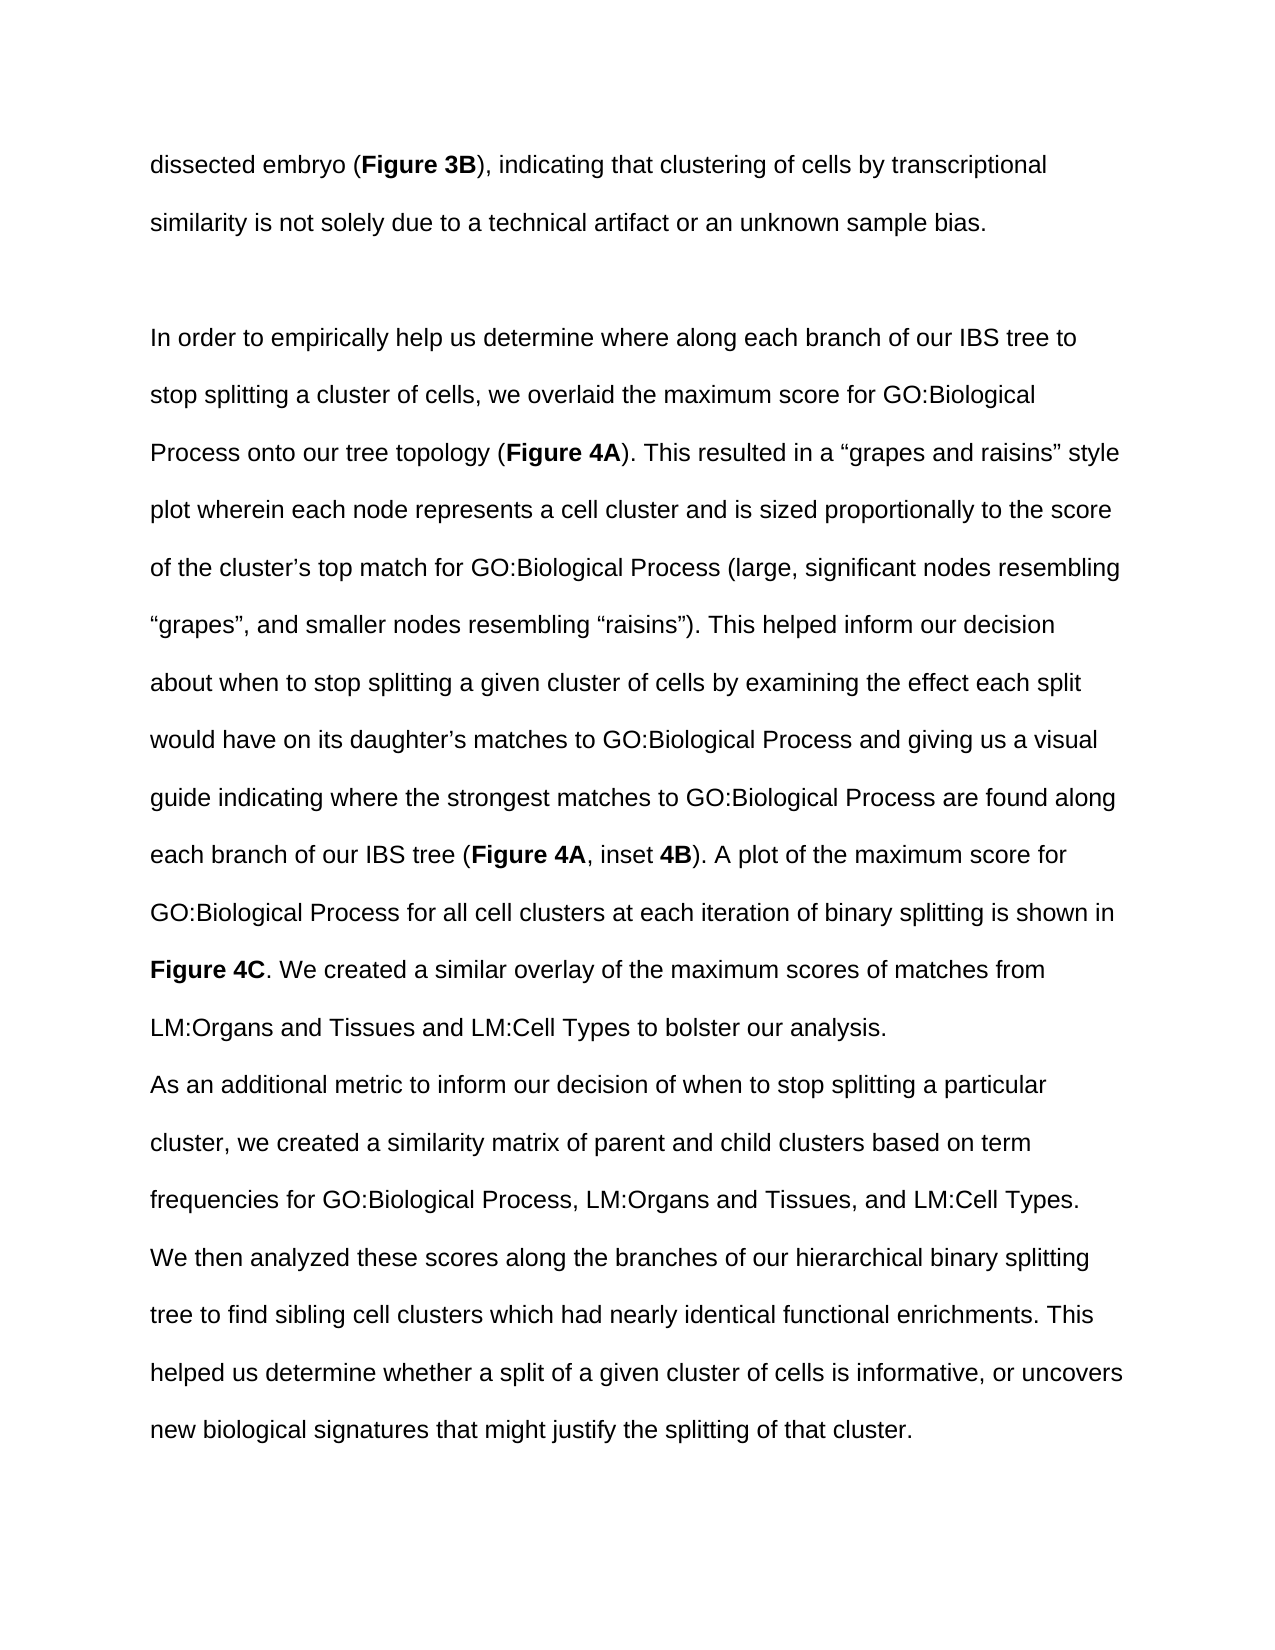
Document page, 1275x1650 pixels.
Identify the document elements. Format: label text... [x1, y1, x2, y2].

text As an additional metric to inform our decision of when to stop splitting a particular cluster, we created a similarity matrix of parent and child clusters based on term frequencies for GO:Biological Process, LM:Organs and Tissues, and LM:Cell Types. We then analyzed these scores along the branches of our hierarchical binary splitting tree to find sibling cell clusters which had nearly identical functional enrichments. This helped us determine whether a split of a given cluster of cells is informative, or uncovers new biological signatures that might justify the splitting of that cluster. [150, 1070, 1125, 1444]
text In order to empirically help us determine where along each branch of our IBS tree to stop splitting a cluster of cells, we overlaid the maximum score for GO:Biological Process onto our tree topology (Figure 4A). This resulted in a “grapes and raisins” style plot wherein each node represents a cell cluster and is sized proportionally to the score of the cluster’s top match for GO:Biological Process (large, significant nodes resembling “grapes”, and smaller nodes resembling “raisins”). This helped inform our decision about when to stop splitting a given cluster of cells by examining the effect each split would have on its daughter’s matches to GO:Biological Process and giving us a visual guide indicating where the strongest matches to GO:Biological Process are found along each branch of our IBS tree (Figure 4A, inset 4B). A plot of the maximum score for GO:Biological Process for all cell clusters at each iteration of binary splitting is shown in Figure 4C. We created a similar overlay of the maximum scores of matches from LM:Organs and Tissues and LM:Cell Types to bolster our analysis. [150, 322, 1125, 1041]
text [150, 150, 1125, 236]
